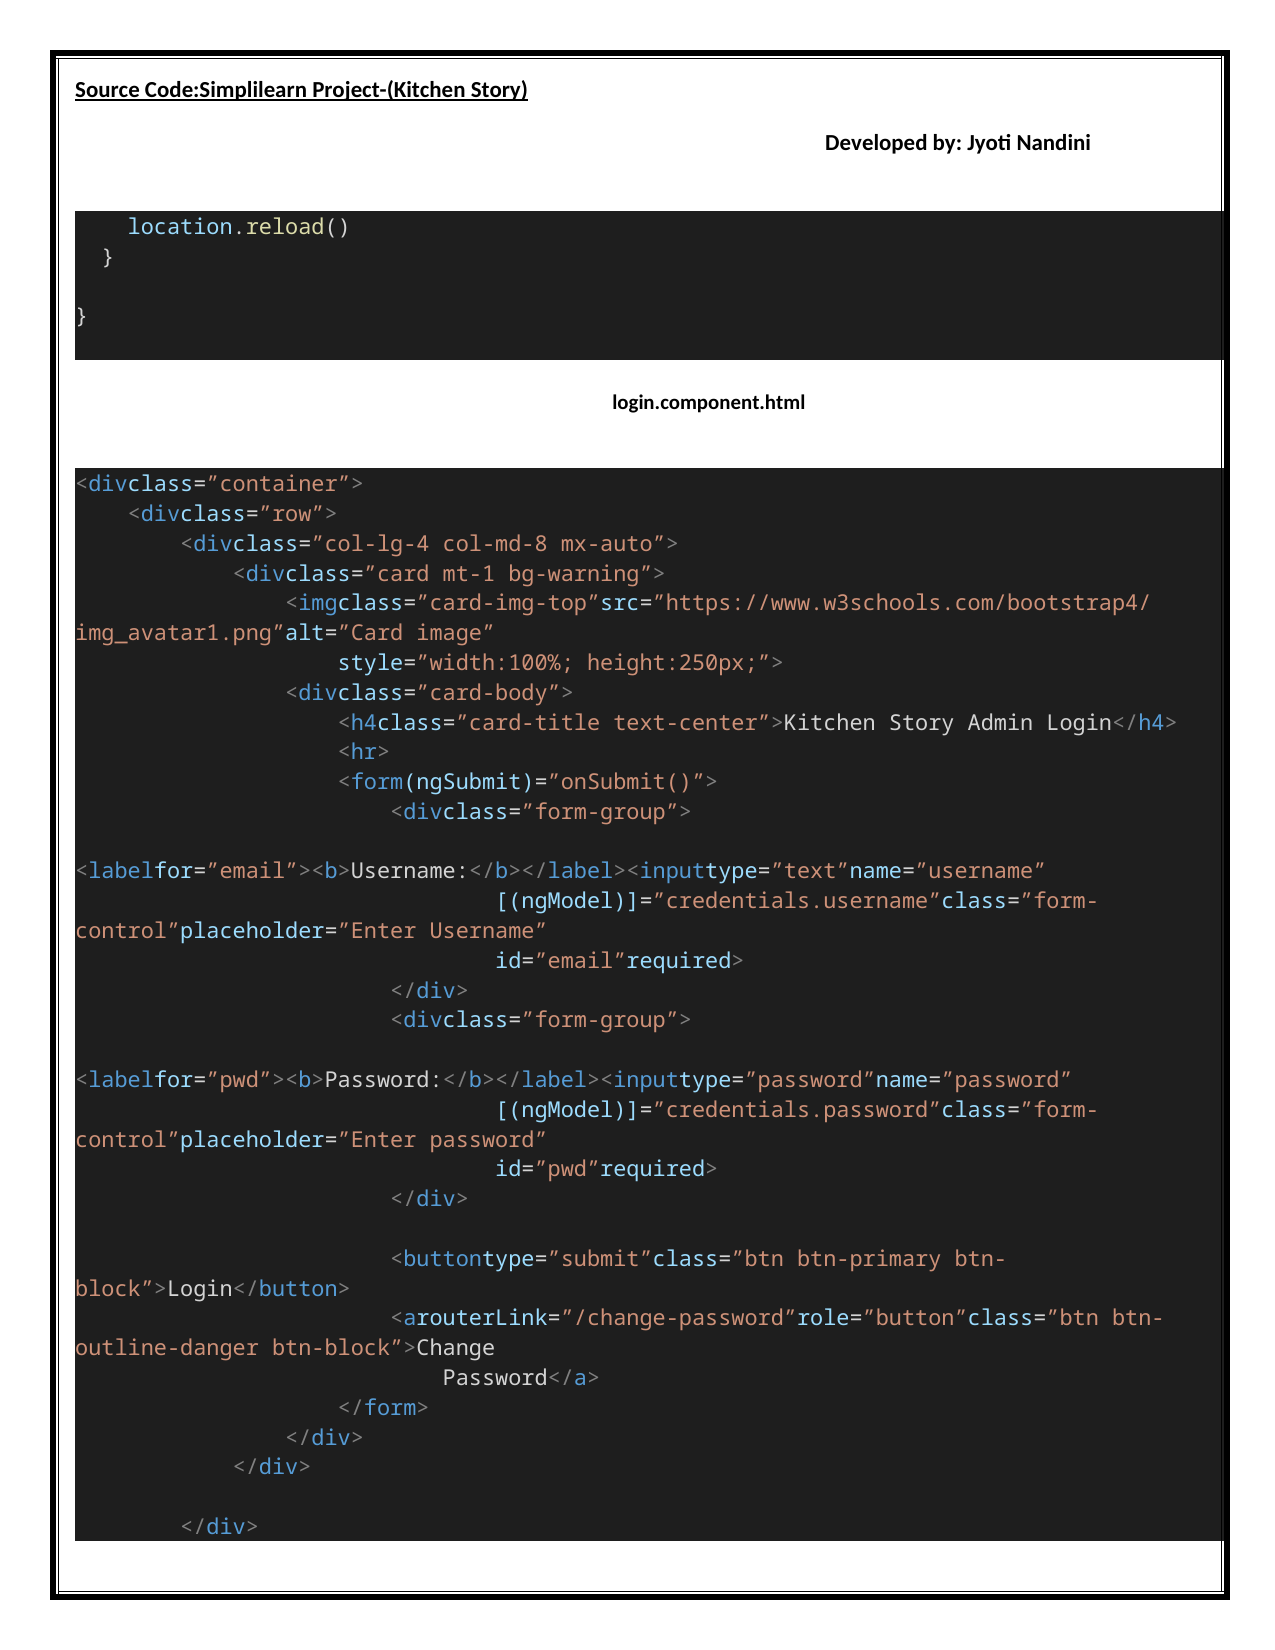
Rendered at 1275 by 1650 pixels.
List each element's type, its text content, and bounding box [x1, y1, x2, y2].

text <divclass=”form-group”> [75, 796, 1221, 826]
text </div> [75, 1421, 1221, 1451]
text <form(ngSubmit)=”onSubmit()”> [75, 766, 1221, 796]
text Password</a> [75, 1362, 1221, 1392]
text [(ngModel)]=”credentials.username”class=”form-control”placeholder=”Enter Username” [75, 885, 1221, 945]
text <arouterLink=”/change-password”role=”button”class=”btn btn-outline-danger btn-block”>Change [75, 1302, 1221, 1362]
text </div> [75, 974, 1221, 1004]
text id=”email”required> [75, 945, 1221, 974]
text [(ngModel)]=”credentials.password”class=”form-control”placeholder=”Enter password” [75, 1094, 1221, 1153]
text <hr> [75, 736, 1221, 766]
text <divclass=”card mt-1 bg-warning”> [75, 557, 1221, 587]
text </div> [75, 1451, 1221, 1481]
text <divclass=”container”> [75, 468, 1221, 498]
text <h4class=”card-title text-center”>Kitchen Story Admin Login</h4> [75, 706, 1221, 736]
text <labelfor=”email”><b>Username:</b></label><inputtype=”text”name=”username” [75, 826, 1221, 885]
text } [75, 241, 1221, 270]
text <divclass=”form-group”> [75, 1004, 1221, 1034]
text location.reload() [75, 211, 1221, 241]
text </form> [75, 1392, 1221, 1421]
text <labelfor=”pwd”><b>Password:</b></label><inputtype=”password”name=”password” [75, 1034, 1221, 1094]
text <imgclass=”card-img-top”src=”https://www.w3schools.com/bootstrap4/img_avatar1.png”alt=”Card image” [75, 587, 1221, 647]
text style=”width:100%; height:250px;”> [75, 647, 1221, 677]
text } [75, 300, 1221, 330]
text </div> [75, 1511, 1221, 1541]
text <divclass=”row”> [75, 498, 1221, 528]
text </div> [75, 1183, 1221, 1213]
text id=”pwd”required> [75, 1153, 1221, 1183]
text <divclass=”col-lg-4 col-md-8 mx-auto”> [75, 528, 1221, 557]
text <buttontype=”submit”class=”btn btn-primary btn-block”>Login</button> [75, 1243, 1221, 1302]
list login.component.html [187, 389, 1221, 414]
text <divclass=”card-body”> [75, 677, 1221, 706]
